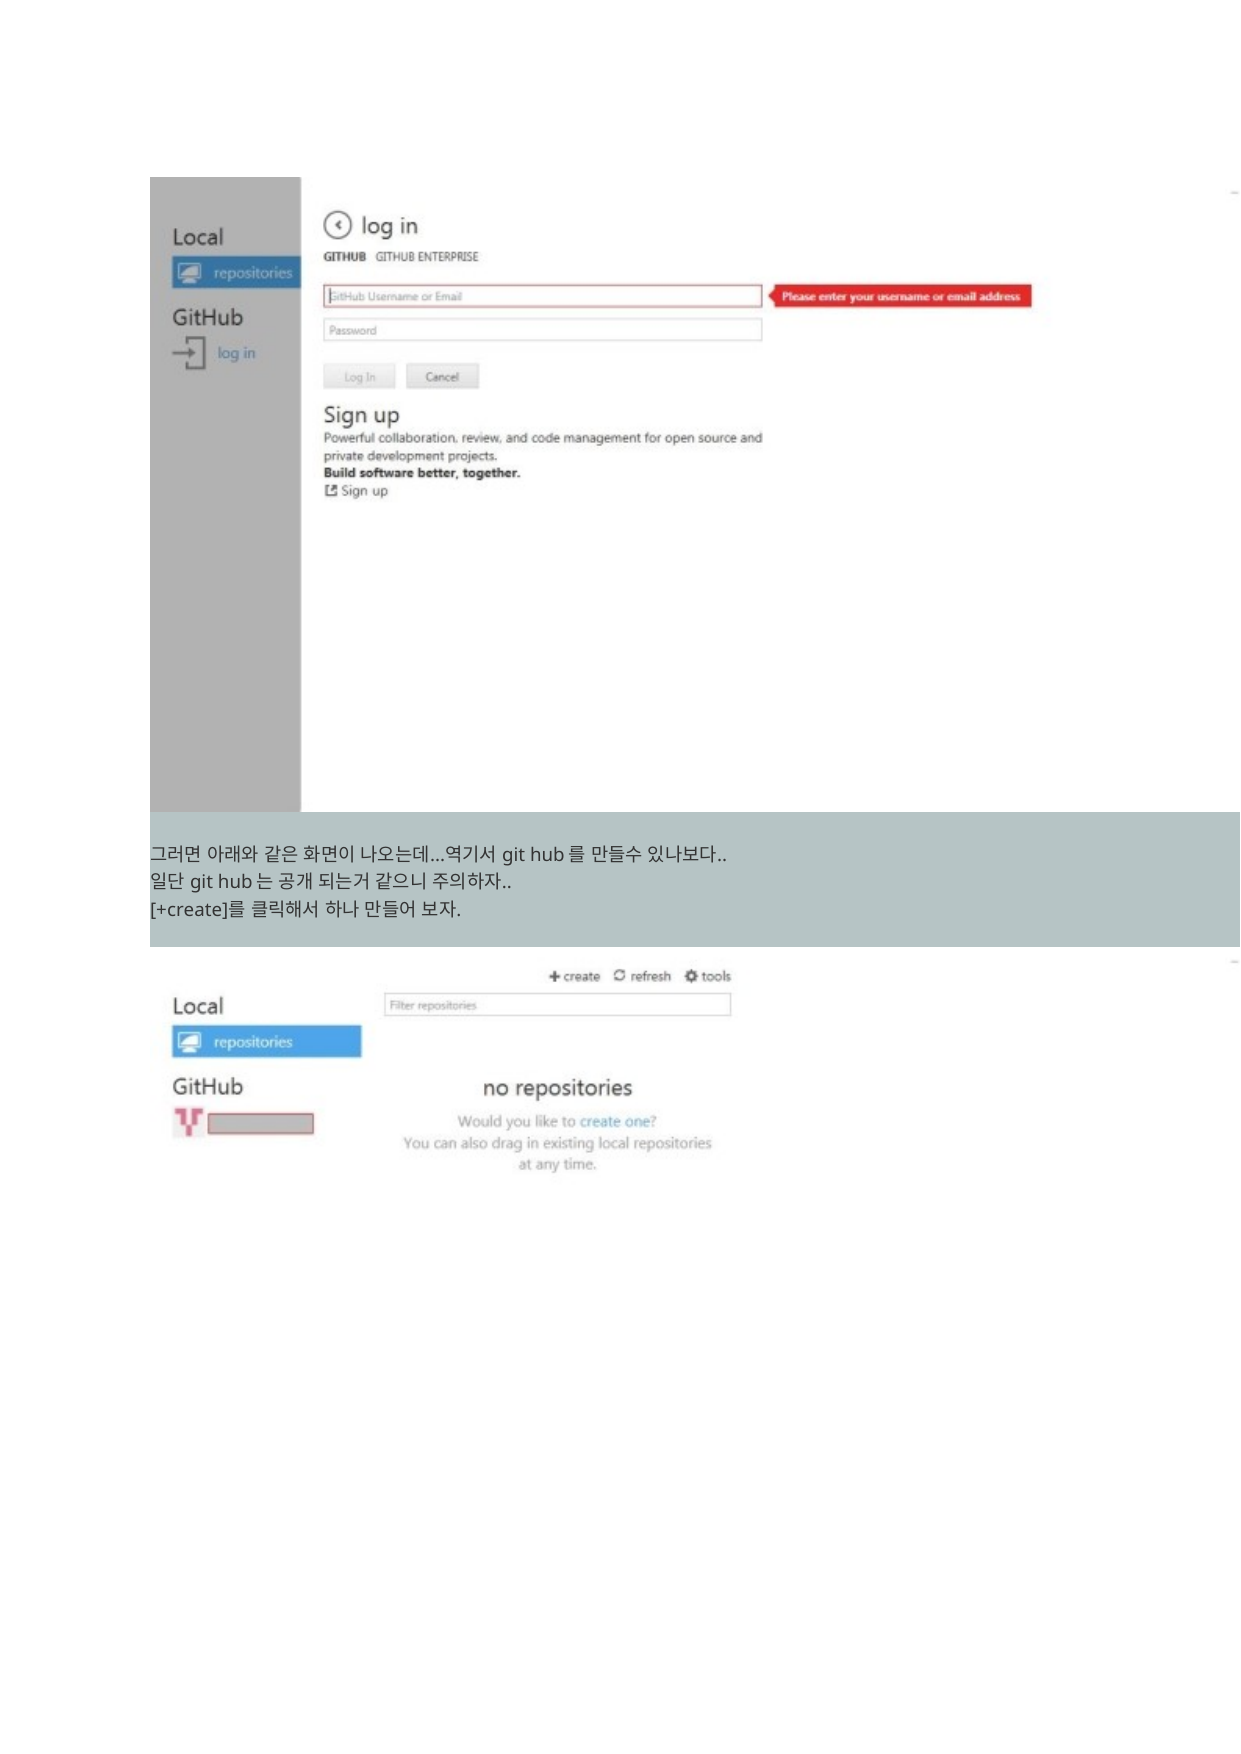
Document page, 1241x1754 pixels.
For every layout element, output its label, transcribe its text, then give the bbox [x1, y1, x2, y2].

picture [150, 947, 1241, 1582]
picture [150, 177, 1241, 812]
table_header GitHub.GitHub.GitHub....말은 ...인터넷에서 검색하다보면 엄청 보인다... 근데...뭔지 잘 감이 안잡혀서..그냥 일단 설치해서 한번 해보았다....ㅠㅠ; https://github.com/ 에서 계정을 하나 만들어서 시작해 볼수 있나보다.. username 넣고, mail, password넣고 시작하면 어떤 화면이 나왔는데...캡쳐 못했다.. 그냥 뭔가 돈을 들여서 서비스를 할지 돈 안드는걸 할지 선택하는 게 나오는데 돈 안드는걸 선택해서 OK비슷한걸 한거 같다... 그러면 아래와 같은 화면으로 넘어간다. 여기서 setup git을 선택... 그러면 위와 같이 download화면이 나오는데...다운로드 받아서 설치하자... 설치가 끝나고 나면 아래 화면이 나온다. 여기서 login을 하자.. 계정을 만들때 넣었던 username과 password로 로그인 하자. 그러면 아래와 같은 화면이 나오는데...역기서 git hub를 만들수 있나보다.. 일단 git hub는 공개 되는거 같으니 주의하자.. [+create]를 클릭해서 하나 만들어 보자. testrepo로 하나 만들어 보자... create 를 클릭하면 아래와 같이 만들어진걸 확인할수 있다. 일단 아무 내용이 없이 그냥 비어있는 프로젝트 이니 기본생성된 파일들만 있다... 이걸로 그냥 commit해서 publish해두자.. publish 되고나면 아래와 같은 화면이 나타난다.. 이 상태가 되면 pulbish되었으므로 언제 어디서든 이곳에 접속할수 있다고 한다.. 그리고 이것은 svn의 server 와 같은 역할이니... 로컬에 cloning할수 있다... 오른쪽의 설정으로 들어가면 url을 확인할수 있다.. remote url을 복사해두자.. git hub에 origin이 생성되었으니 local에 clone을 만들어 보자.. clone을 할 폴더(LocalGit)을 만들고 오른쪽 마우스를 클릭하면 [Git Clone]메뉴가 있다 클릭해보자. 위에서 복사해둔 url을 복사해서 넣고 Directory를 확인후 OK... GitHub에 연결해서 file을 가져오는것을 확인할수 있다... 오...성공적으로 Clone이 만들어진걸 확인했다... 일단 웹에서 확인한 내용과 같은 내용이 로컬에 생성되었다... svn의 checkout같다.... [출처] GitHub를 한번 써보자 1|작성자 박쥐 [150, 812, 1240, 947]
